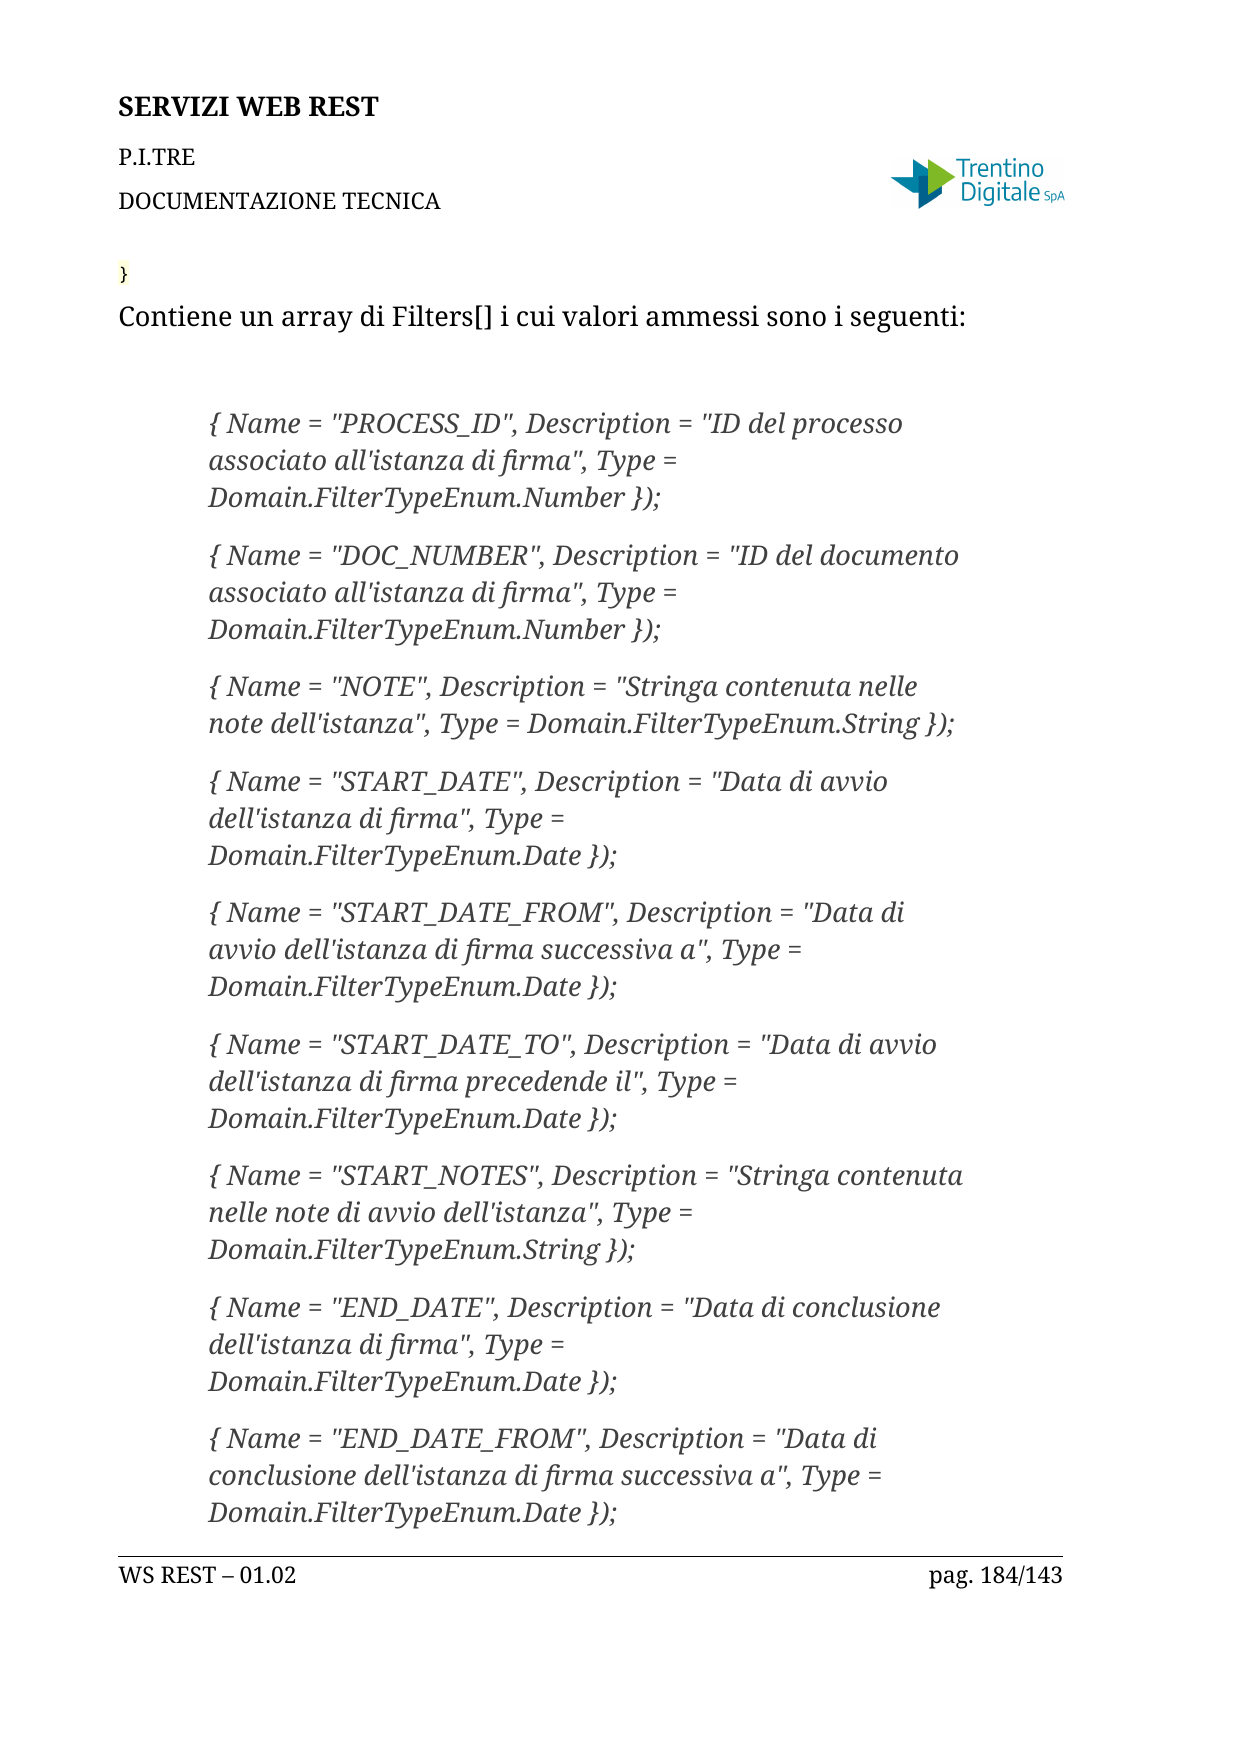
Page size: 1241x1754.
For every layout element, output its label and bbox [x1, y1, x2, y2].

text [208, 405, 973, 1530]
picture [890, 158, 1065, 209]
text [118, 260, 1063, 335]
